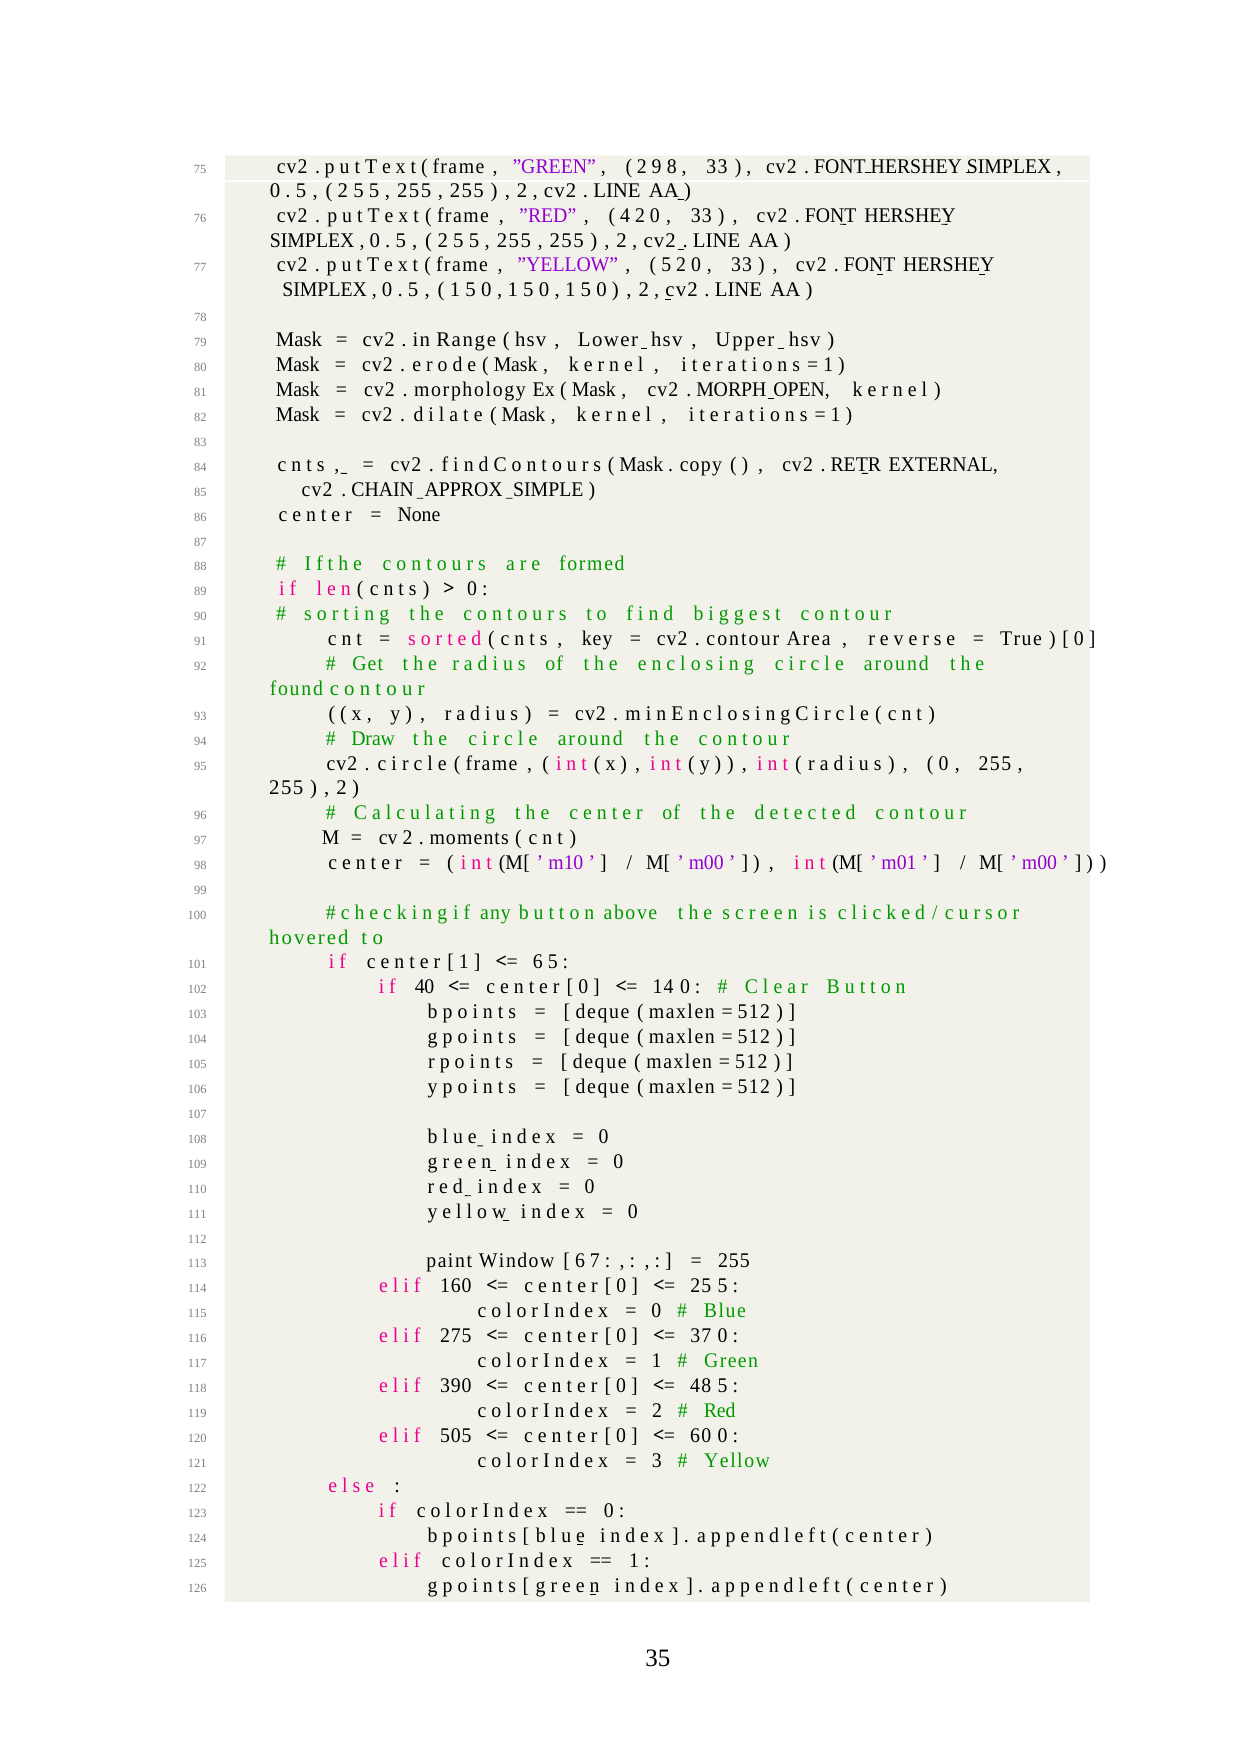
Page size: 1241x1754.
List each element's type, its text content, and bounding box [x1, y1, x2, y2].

text 112 [188, 1232, 1126, 1246]
text 91 c n t = s o r t e d ( c n t s , key = cv2 . contour Area , r e v e r s e = True ) [ 0 ] [194, 626, 1126, 650]
text 92 # Get t h e r a d i u s of t h e e n c l o s i n g c i r c l e around t h e found c o n t o u r [194, 651, 1032, 700]
text 125 e l i f c o l o r I n d e x == 1 : [188, 1548, 1126, 1572]
text 84 c n t s , = cv2 . f i n d C o n t o u r s ( Mask . copy ( ) , cv2 . RETR EXTERNAL, [194, 452, 1126, 476]
text 114 e l i f 160 <= c e n t e r [ 0 ] <= 25 5 : [188, 1273, 1126, 1298]
text 101 i f c e n t e r [ 1 ] <= 6 5 : [188, 949, 1126, 973]
text 87 [194, 534, 1126, 549]
text 81 Mask = cv2 . morphology Ex ( Mask , cv2 . MORPH OPEN, k e r n e l ) [194, 377, 1126, 401]
text 95 cv2 . c i r c l e ( frame , ( i n t ( x ) , i n t ( y ) ) , i n t ( r a d i u s ) , ( 0 , 255 , 255 ) , 2 ) [194, 751, 1032, 799]
text 119 c o l o r I n d e x = 2 # Red [188, 1398, 1126, 1422]
text 126 g p o i n t s [ g r e e n i n d e x ] . a p p e n d l e f t ( c e n t e r ) [188, 1573, 1126, 1597]
text 106 y p o i n t s = [ deque ( maxlen = 512 ) ] [188, 1074, 1126, 1098]
text 121 c o l o r I n d e x = 3 # Yellow [188, 1448, 1126, 1472]
text 76 cv2 . p u t T e x t ( frame , ”RED” , ( 4 2 0 , 33 ) , cv2 . FONT HERSHEY SIMPLEX , 0 . 5 , ( 2 5 5 , 255 , 255 ) , 2 , cv2 . LINE AA ) [194, 203, 1044, 252]
text 98 c e n t e r = ( i n t (M[ ’ m10 ’ ] / M[ ’ m00 ’ ] ) , i n t (M[ ’ m01 ’ ] / M[ ’ m00 ’ ] ) ) [194, 850, 1126, 874]
text 113 paint Window [ 6 7 : , : , : ] = 255 [188, 1249, 1126, 1273]
text 86 c e n t e r = None [194, 502, 1126, 526]
text 100 # c h e c k i n g i f any b u t t o n above t h e s c r e e n i s c l i c k e d / c u r s o r hovered t o [187, 900, 1044, 949]
text 94 # Draw t h e c i r c l e around t h e c o n t o u r [194, 726, 1126, 750]
text 103 b p o i n t s = [ deque ( maxlen = 512 ) ] [188, 999, 1126, 1023]
text 88 # I f t h e c o n t o u r s a r e formed [194, 551, 1126, 575]
text 79 Mask = cv2 . in Range ( hsv , Lower hsv , Upper hsv ) [194, 327, 1126, 351]
text 111 y e l l o w i n d e x = 0 [188, 1199, 1126, 1223]
text 117 c o l o r I n d e x = 1 # Green [188, 1349, 1126, 1372]
text 102 i f 40 <= c e n t e r [ 0 ] <= 14 0 : # C l e a r B u t t o n [188, 973, 1126, 998]
text 116 e l i f 275 <= c e n t e r [ 0 ] <= 37 0 : [188, 1322, 1126, 1348]
text 78 [194, 309, 1126, 324]
text 104 g p o i n t s = [ deque ( maxlen = 512 ) ] [188, 1024, 1126, 1048]
text 80 Mask = cv2 . e r o d e ( Mask , k e r n e l , i t e r a t i o n s = 1 ) [194, 352, 1126, 376]
text 122 e l s e : [188, 1473, 1126, 1497]
text 123 i f c o l o r I n d e x == 0 : [188, 1498, 1126, 1522]
text 115 c o l o r I n d e x = 0 # Blue [188, 1299, 1126, 1322]
text 77 cv2 . p u t T e x t ( frame , ”YELLOW” , ( 5 2 0 , 33 ) , cv2 . FONT HERSHEY SIMPLEX , 0 . 5 , ( 1 5 0 , 1 5 0 , 1 5 0 ) , 2 , cv2 . LINE AA ) [194, 252, 1081, 301]
text 109 g r e e n i n d e x = 0 [188, 1149, 1126, 1173]
text 120 e l i f 505 <= c e n t e r [ 0 ] <= 60 0 : [188, 1422, 1126, 1447]
text 110 r e d i n d e x = 0 [188, 1174, 1126, 1198]
text 97 M = cv 2 . moments ( c n t ) [194, 825, 1126, 849]
text 96 # C a l c u l a t i n g t h e c e n t e r of t h e d e t e c t e d c o n t o u r [194, 800, 1126, 824]
text 89 i f l e n ( c n t s ) > 0 : [194, 575, 1126, 600]
text 118 e l i f 390 <= c e n t e r [ 0 ] <= 48 5 : [188, 1372, 1126, 1397]
text 75 cv2 . p u t T e x t ( frame , ”GREEN” , ( 2 9 8 , 33 ) , cv2 . FONT HERSHEY SIMPLEX , 0 . 5 , ( 2 5 5 , 255 , 255 ) , 2 , cv2 . LINE AA ) [194, 153, 1068, 202]
text 93 ( ( x , y ) , r a d i u s ) = cv2 . m i n E n c l o s i n g C i r c l e ( c n t ) [194, 701, 1126, 725]
text 90 # s o r t i n g t h e c o n t o u r s t o f i n d b i g g e s t c o n t o u r [194, 601, 1126, 625]
text 83 [194, 434, 1126, 449]
text 124 b p o i n t s [ b l u e i n d e x ] . a p p e n d l e f t ( c e n t e r ) [188, 1523, 1126, 1547]
text 82 Mask = cv2 . d i l a t e ( Mask , k e r n e l , i t e r a t i o n s = 1 ) [194, 402, 1126, 426]
text 105 r p o i n t s = [ deque ( maxlen = 512 ) ] [188, 1049, 1126, 1073]
text 108 b l u e i n d e x = 0 [188, 1124, 1126, 1148]
text 99 [194, 883, 1126, 897]
text 85 cv2 . CHAIN APPROX SIMPLE ) [194, 477, 1126, 501]
text 107 [188, 1107, 1126, 1121]
